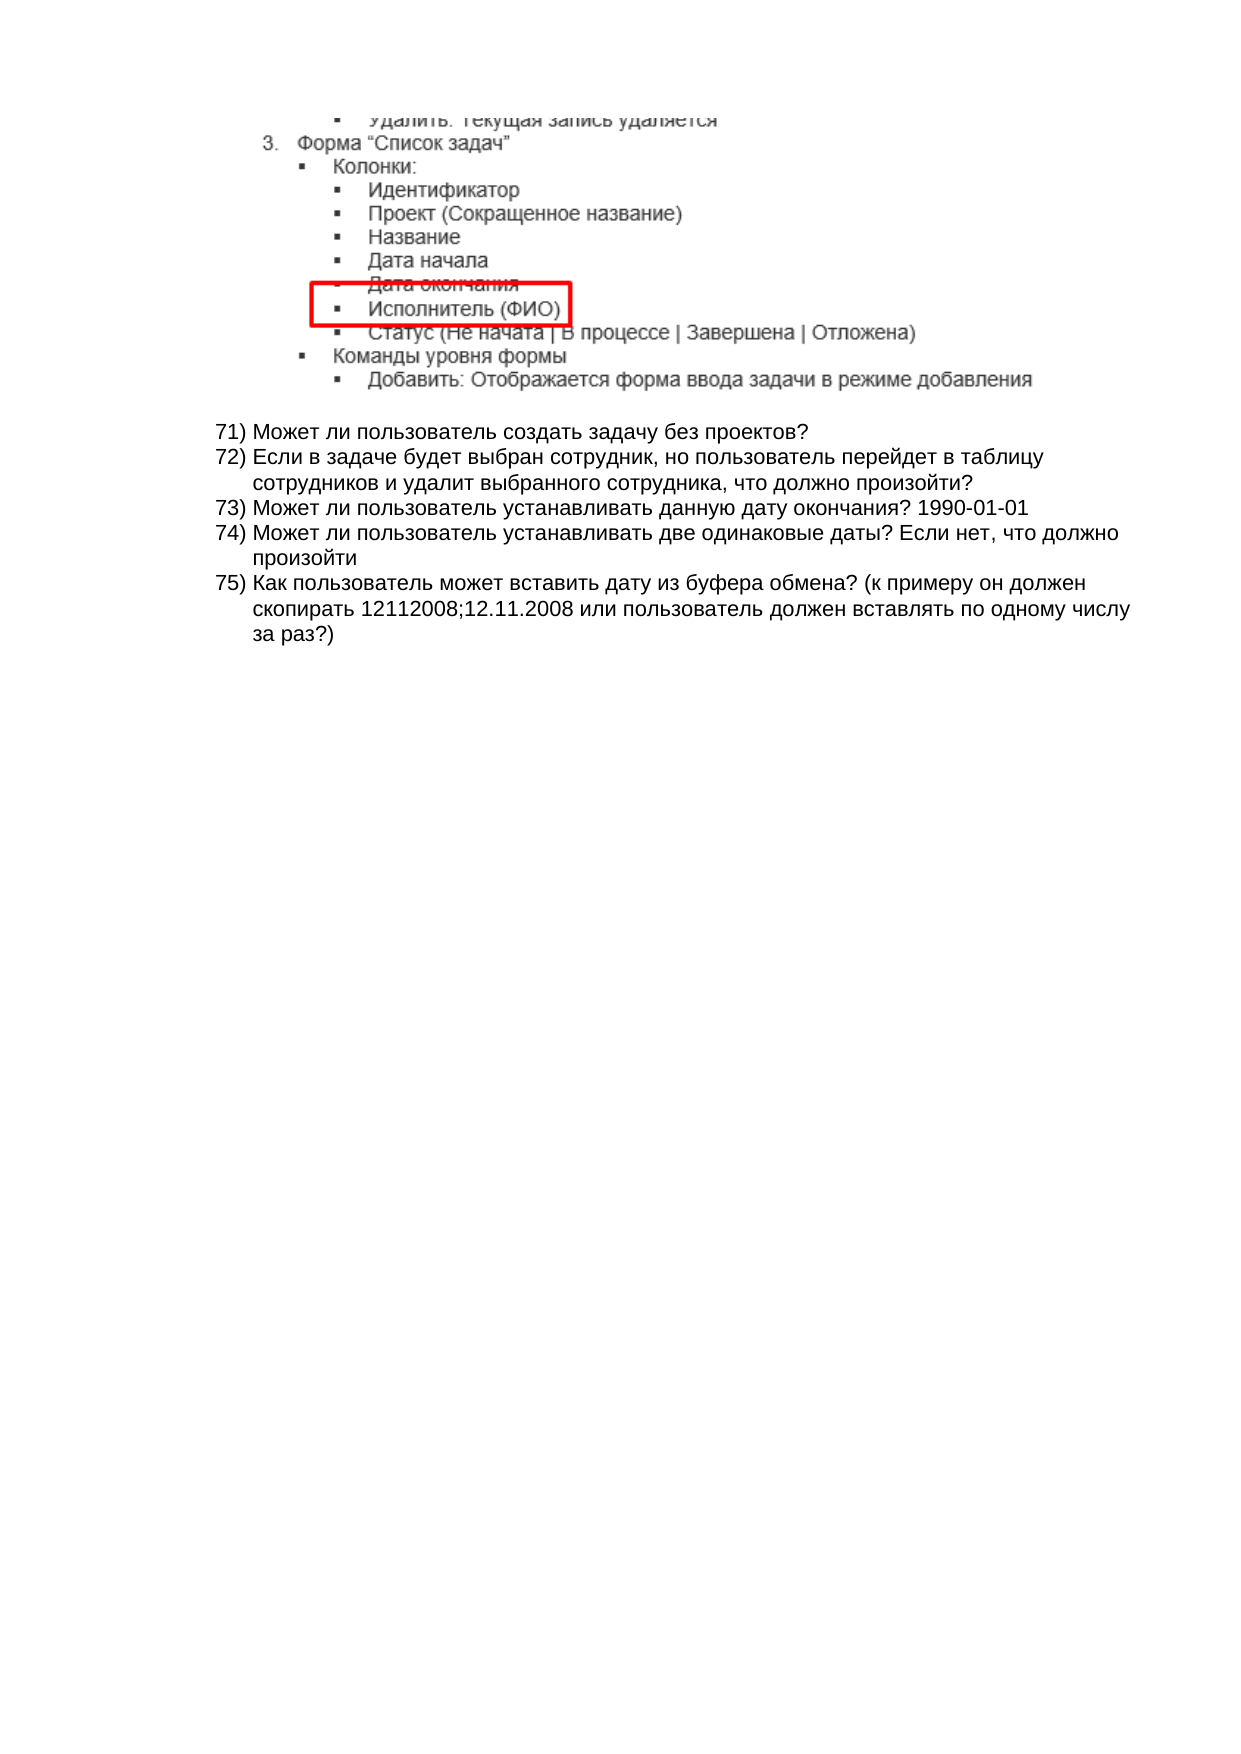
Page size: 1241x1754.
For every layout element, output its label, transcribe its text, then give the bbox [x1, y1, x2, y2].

list Может ли пользователь создать задачу без проектов? [215, 419, 1152, 444]
list Как пользователь может вставить дату из буфера обмена? (к примеру он должен скопирать 12112008;12.11.2008 или пользователь должен вставлять по одному числу за раз?) [215, 570, 1152, 646]
list Если в задаче будет выбран сотрудник, но пользователь перейдет в таблицу сотрудников и удалит выбранного сотрудника, что должно произойти? [215, 444, 1152, 494]
picture [214, 118, 1190, 419]
list Может ли пользователь устанавливать две одинаковые даты? Если нет, что должно произойти [215, 520, 1152, 570]
list Может ли пользователь устанавливать данную дату окончания? 1990-01-01 [215, 494, 1152, 520]
